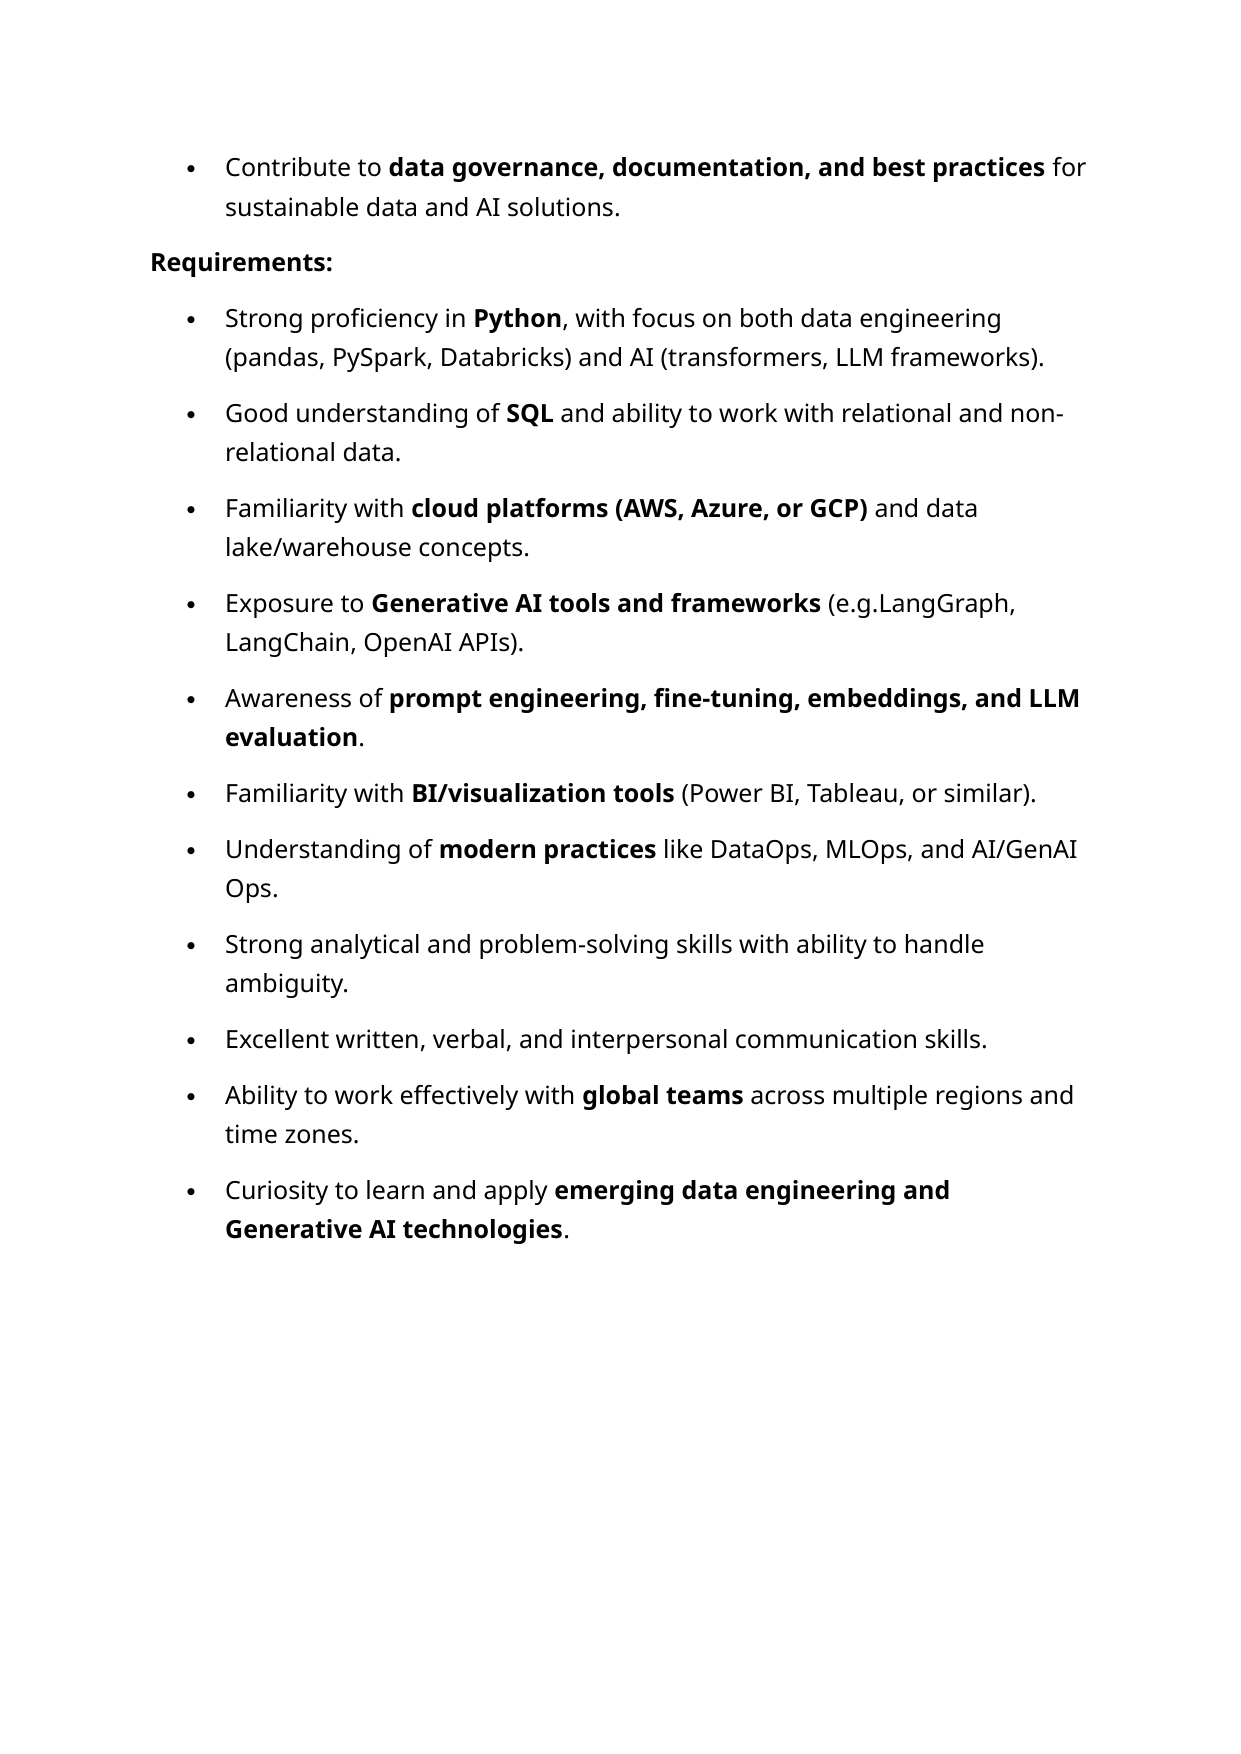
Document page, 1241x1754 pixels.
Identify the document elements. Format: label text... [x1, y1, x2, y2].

list Strong proficiency in Python, with focus on both data engineering (pandas, PySpark, Databricks) and AI (transformers, LLM frameworks). [187, 301, 1090, 374]
text Requirements: [150, 245, 1090, 279]
list Contribute to data governance, documentation, and best practices for sustainable data and AI solutions. [187, 150, 1090, 223]
list Excellent written, verbal, and interpersonal communication skills. [187, 1022, 1090, 1056]
list Awareness of prompt engineering, fine-tuning, embeddings, and LLM evaluation. [187, 681, 1090, 754]
list Understanding of modern practices like DataOps, MLOps, and AI/GenAI Ops. [187, 832, 1090, 905]
list Familiarity with cloud platforms (AWS, Azure, or GCP) and data lake/warehouse concepts. [187, 491, 1090, 564]
list Curiosity to learn and apply emerging data engineering and Generative AI technologies. [187, 1172, 1090, 1246]
list Good understanding of SQL and ability to work with relational and non-relational data. [187, 396, 1090, 469]
list Exposure to Generative AI tools and frameworks (e.g.LangGraph, LangChain, OpenAI APIs). [187, 586, 1090, 659]
list Strong analytical and problem-solving skills with ability to handle ambiguity. [187, 927, 1090, 1000]
list Ability to work effectively with global teams across multiple regions and time zones. [187, 1077, 1090, 1151]
list Familiarity with BI/visualization tools (Power BI, Tableau, or similar). [187, 776, 1090, 810]
